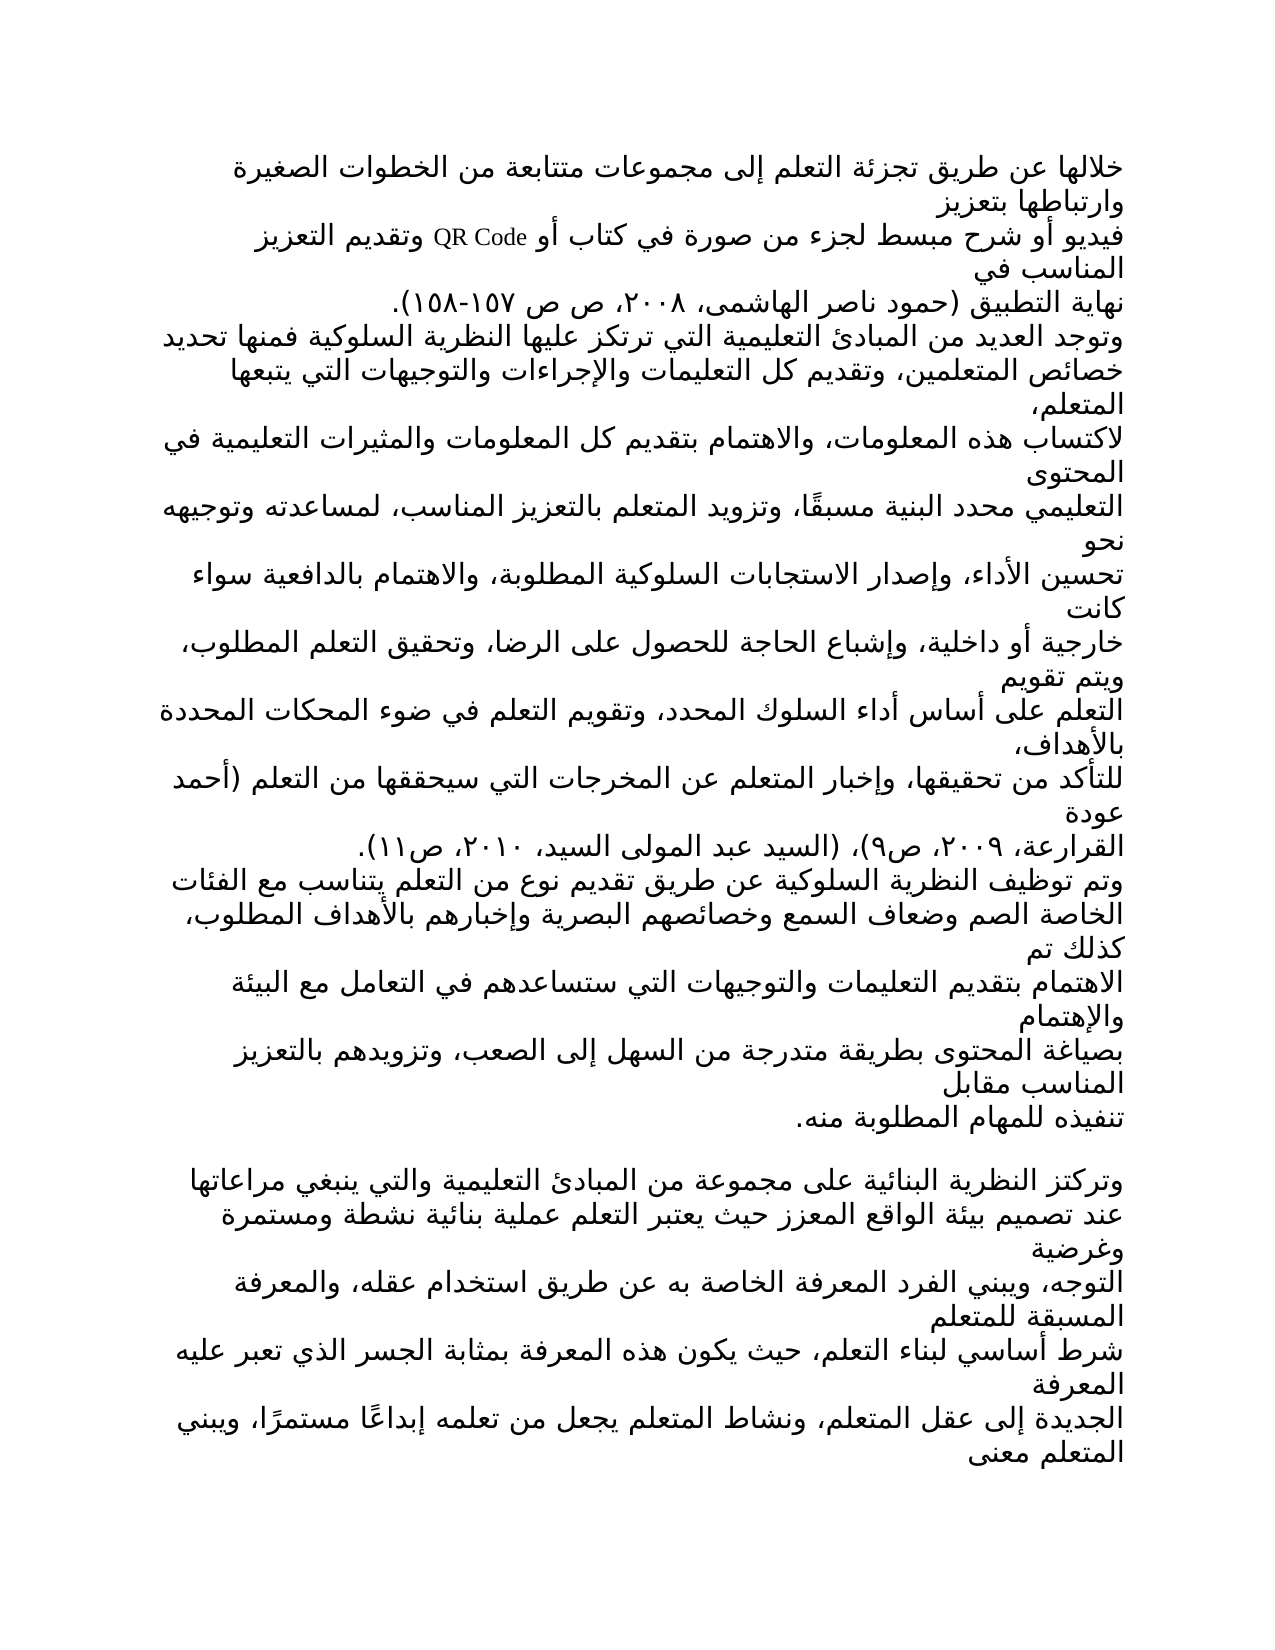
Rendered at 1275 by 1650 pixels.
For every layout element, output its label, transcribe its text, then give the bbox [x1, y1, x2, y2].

text عند تصميم بيئة الواقع المعزز حيث يعتبر التعلم عملية بنائية نشطة ومستمرة وغرضية [150, 1197, 1125, 1265]
text شرط أساسي لبناء التعلم، حيث يكون هذه المعرفة بمثابة الجسر الذي تعبر عليه المعرفة [150, 1333, 1125, 1401]
text خلالها عن طريق تجزئة التعلم إلى مجموعات متتابعة من الخطوات الصغيرة وارتباطها بتعزيز [150, 150, 1125, 218]
text الجديدة إلى عقل المتعلم، ونشاط المتعلم يجعل من تعلمه إبداعًا مستمرًا، ويبني المتعلم معنى [150, 1401, 1125, 1469]
text وتم توظيف النظرية السلوكية عن طريق تقديم نوع من التعلم يتناسب مع الفئات [150, 863, 1125, 897]
text وتركتز النظرية البنائية على مجموعة من المبادئ التعليمية والتي ينبغي مراعاتها [150, 1163, 1125, 1197]
text القرارعة، ٢٠٠٩، ص٩)، (السيد عبد المولى السيد، ٢٠١٠، ص١١). [150, 829, 1125, 863]
text خارجية أو داخلية، وإشباع الحاجة للحصول على الرضا، وتحقيق التعلم المطلوب، ويتم تقويم [150, 625, 1125, 693]
text وتوجد العديد من المبادئ التعليمية التي ترتكز عليها النظرية السلوكية فمنها تحديد [150, 320, 1125, 354]
text فيديو أو شرح مبسط لجزء من صورة في كتاب أو QR Code وتقديم التعزيز المناسب في [150, 218, 1125, 286]
text خصائص المتعلمين، وتقديم كل التعليمات والإجراءات والتوجيهات التي يتبعها المتعلم، [150, 354, 1125, 422]
text التعلم على أساس أداء السلوك المحدد، وتقويم التعلم في ضوء المحكات المحددة بالأهداف، [150, 693, 1125, 761]
text التوجه، ويبني الفرد المعرفة الخاصة به عن طريق استخدام عقله، والمعرفة المسبقة للمتعلم [150, 1265, 1125, 1333]
text تحسين الأداء، وإصدار الاستجابات السلوكية المطلوبة، والاهتمام بالدافعية سواء كانت [150, 557, 1125, 625]
text بصياغة المحتوى بطريقة متدرجة من السهل إلى الصعب، وتزويدهم بالتعزيز المناسب مقابل [150, 1033, 1125, 1101]
text للتأكد من تحقيقها، وإخبار المتعلم عن المخرجات التي سيحققها من التعلم (أحمد عودة [150, 761, 1125, 829]
text الخاصة الصم وضعاف السمع وخصائصهم البصرية وإخبارهم بالأهداف المطلوب، كذلك تم [150, 897, 1125, 965]
text تنفيذه للمهام المطلوبة منه. [150, 1101, 1125, 1135]
text الاهتمام بتقديم التعليمات والتوجيهات التي ستساعدهم في التعامل مع البيئة والإهتمام [150, 965, 1125, 1033]
text التعليمي محدد البنية مسبقًا، وتزويد المتعلم بالتعزيز المناسب، لمساعدته وتوجيهه نحو [150, 489, 1125, 557]
text لاكتساب هذه المعلومات، والاهتمام بتقديم كل المعلومات والمثيرات التعليمية في المحتوى [150, 422, 1125, 489]
text نهاية التطبيق (حمود ناصر الهاشمى، ٢٠٠٨، ص ص ١٥٧-١٥٨). [150, 286, 1125, 320]
